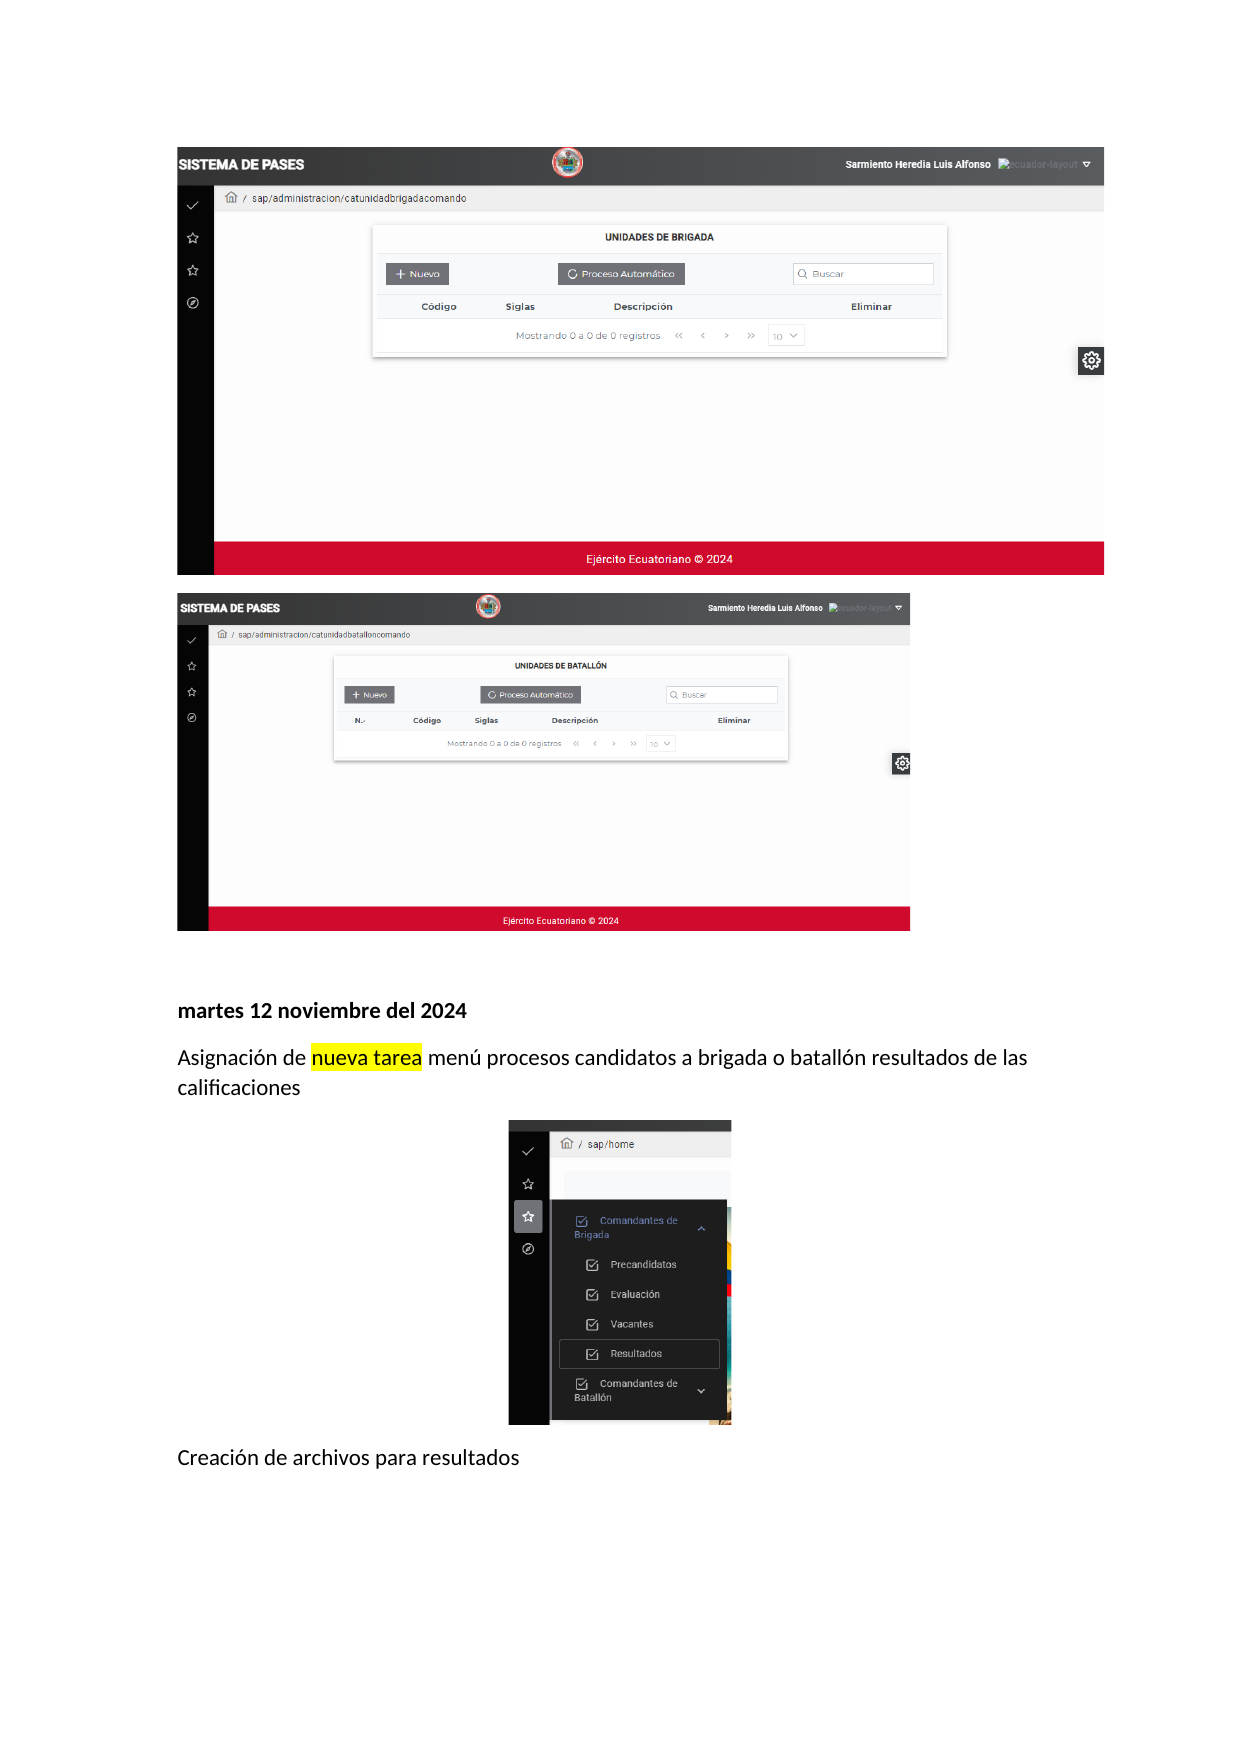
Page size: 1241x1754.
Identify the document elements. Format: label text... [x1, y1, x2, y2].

text Creación de archivos para resultados [177, 1443, 1063, 1471]
text martes 12 noviembre del 2024 [177, 996, 1063, 1024]
picture [177, 147, 1105, 575]
text Asignación de nueva tarea menú procesos candidatos a brigada o batallón resultados de las calificaciones [177, 1043, 1063, 1101]
picture [177, 593, 911, 931]
picture [508, 1120, 732, 1425]
